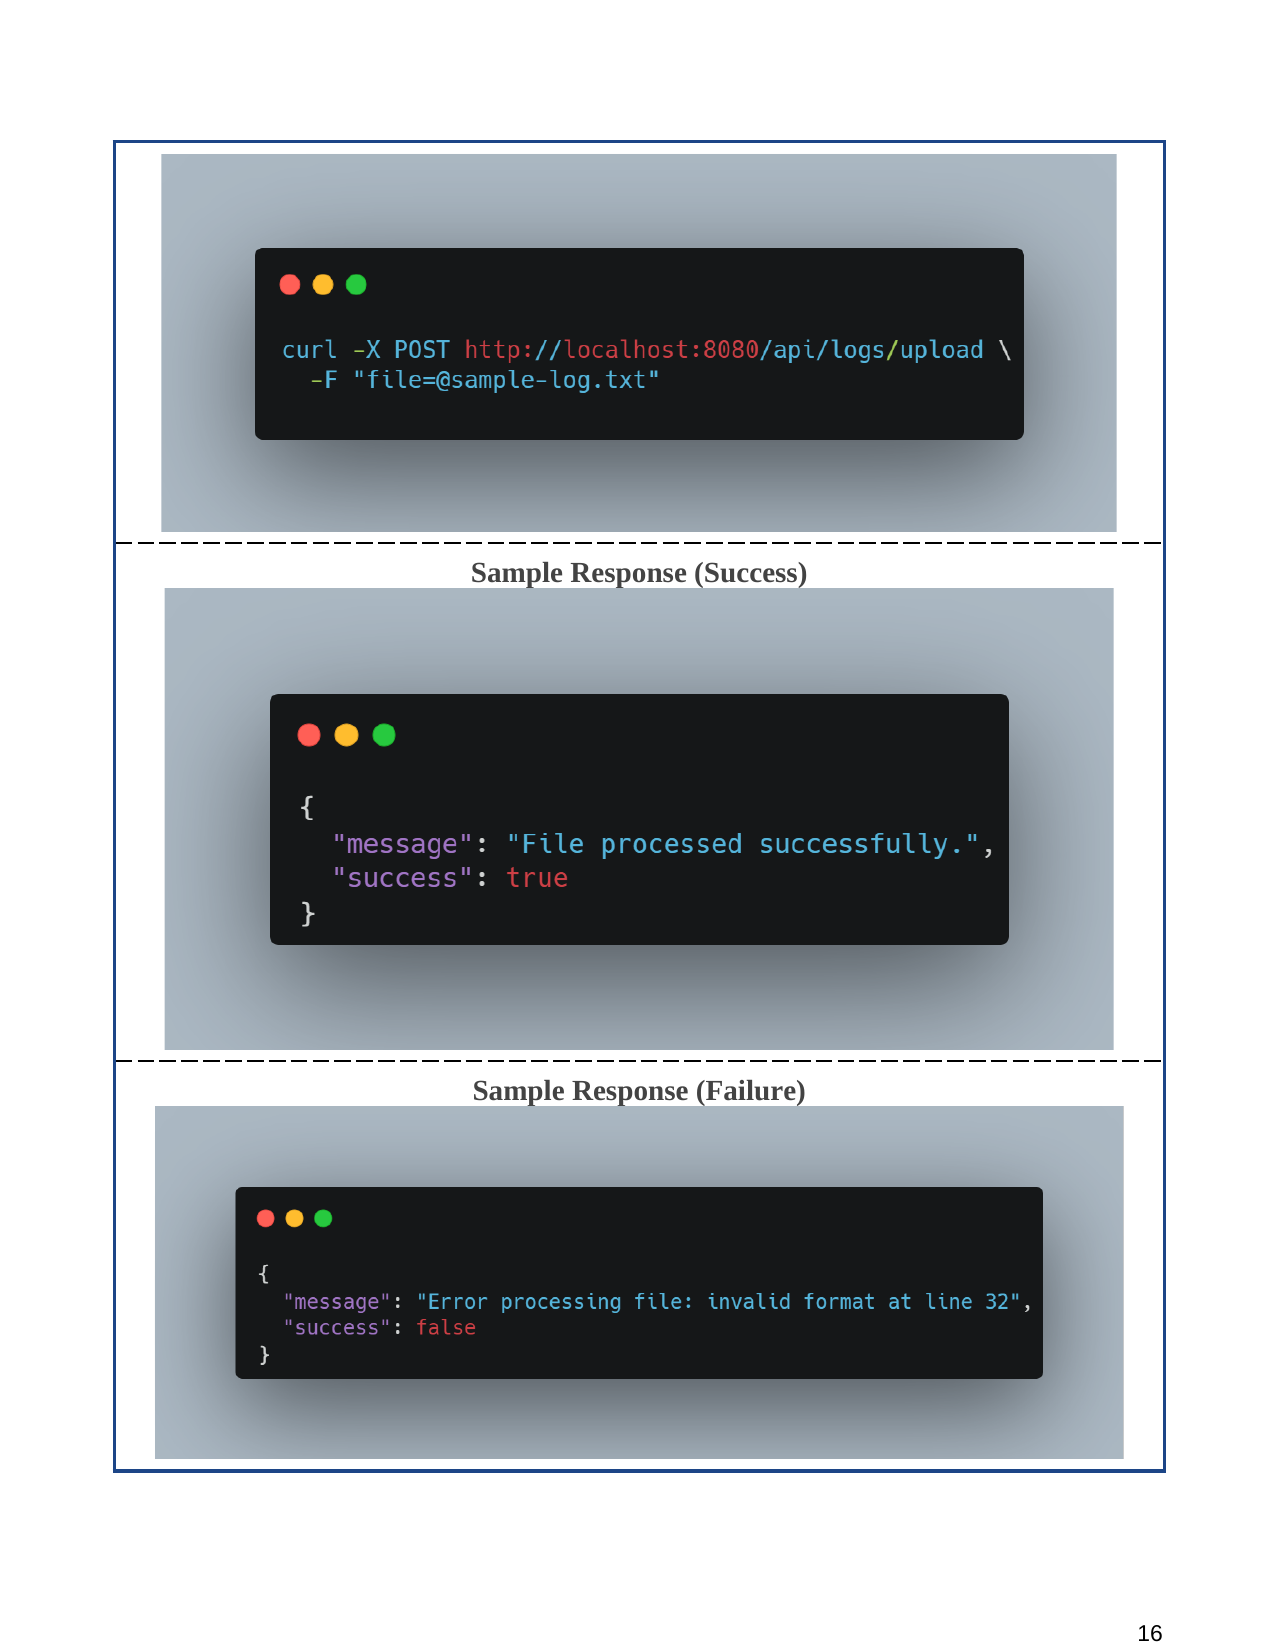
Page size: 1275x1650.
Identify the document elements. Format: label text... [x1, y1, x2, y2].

picture [161, 153, 1117, 532]
picture [154, 1106, 1124, 1459]
table_header Sample Request [116, 143, 1163, 542]
table_cell Sample Response (Failure) [116, 1060, 1163, 1469]
table_cell Sample Response (Success) [116, 542, 1163, 1060]
picture [164, 588, 1114, 1050]
